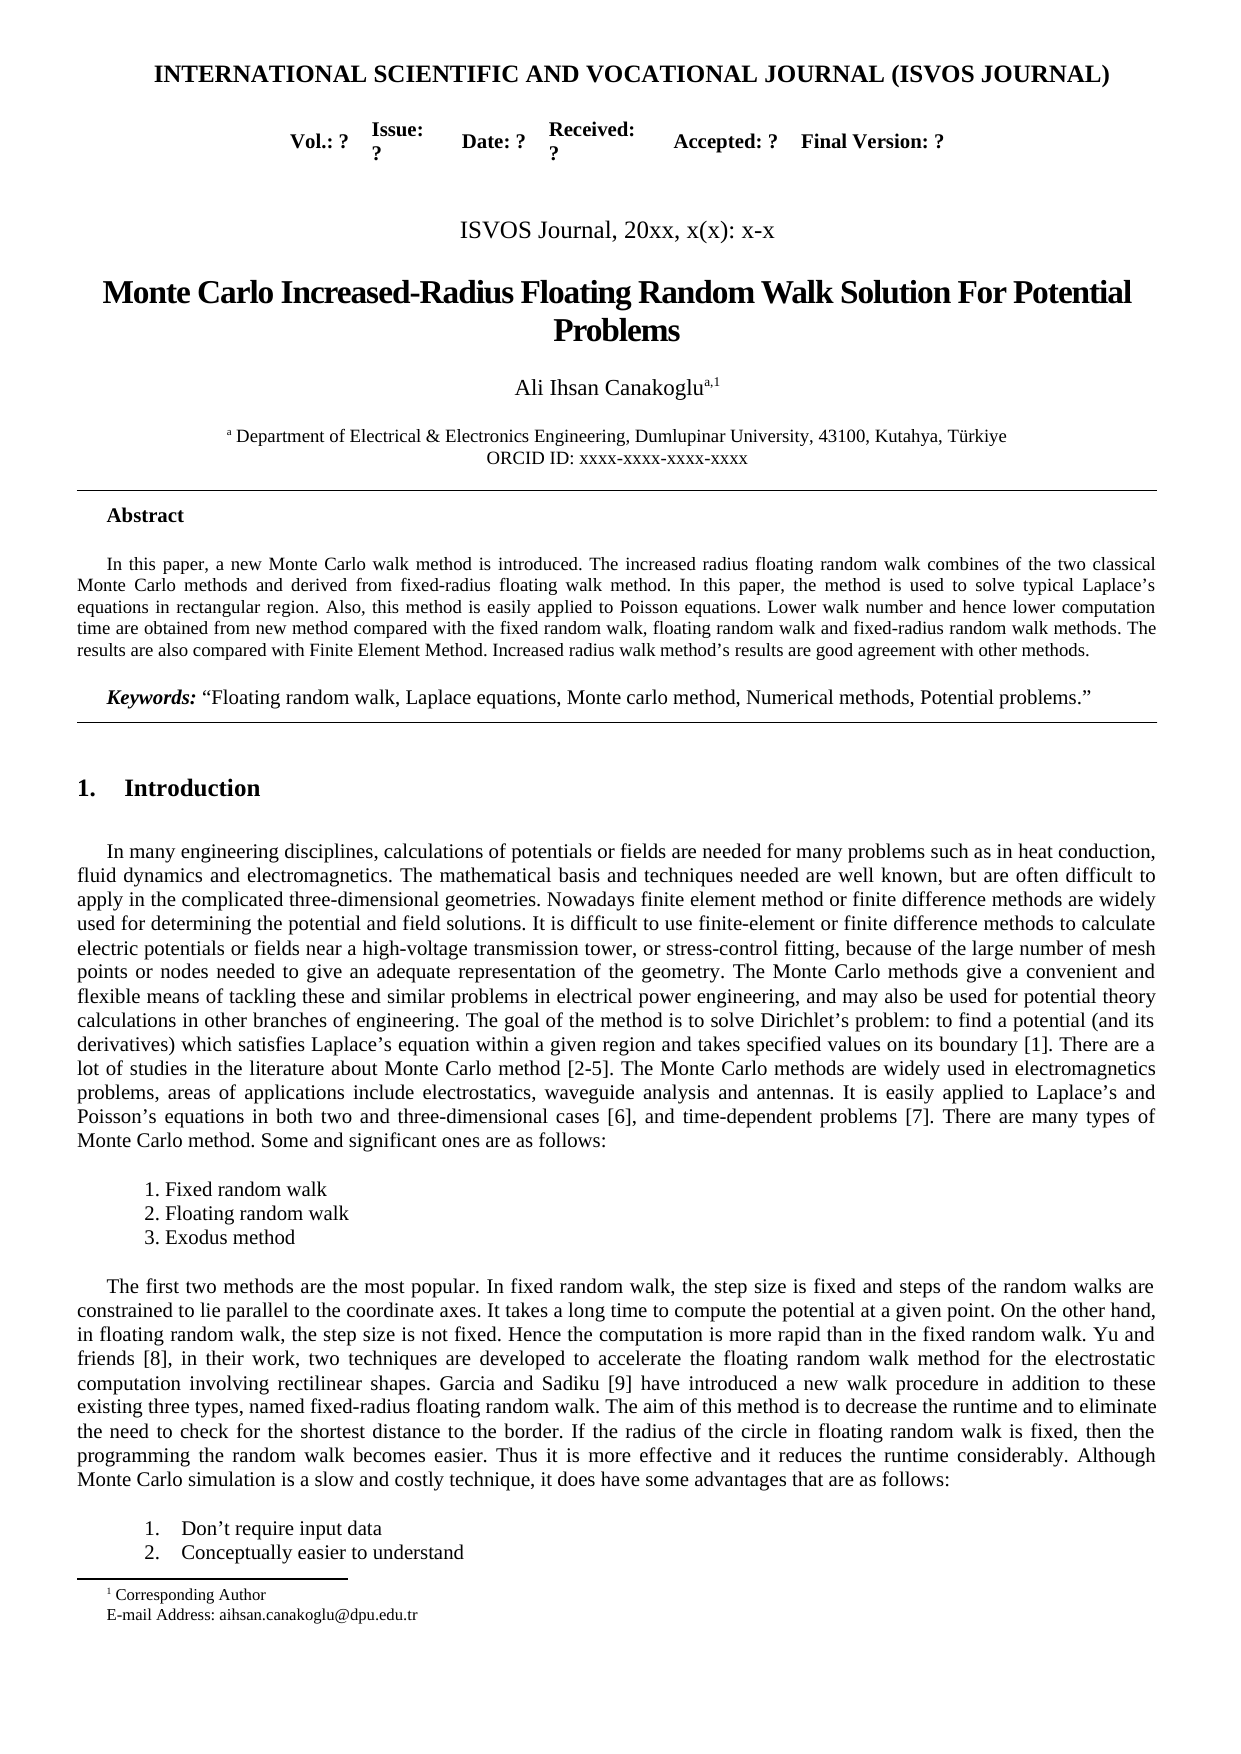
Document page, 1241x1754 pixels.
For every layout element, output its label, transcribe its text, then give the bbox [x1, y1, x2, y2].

title Monte Carlo Increased-Radius Floating Random Walk Solution For Potential Problems [77, 272, 1157, 349]
text 2. Conceptually easier to understand [144, 1540, 1157, 1564]
text 1. Don’t require input data [144, 1516, 1157, 1540]
text 3. Exodus method [144, 1225, 1157, 1249]
text ORCID ID: xxxx-xxxx-xxxx-xxxx [77, 447, 1157, 468]
text a Department of Electrical & Electronics Engineering, Dumlupinar University, 43100, Kutahya, Türkiye [77, 425, 1157, 447]
text The first two methods are the most popular. In fixed random walk, the step size is fixed and steps of the random walks are constrained to lie parallel to the coordinate axes. It takes a long time to compute the potential at a given point. On the other hand, in floating random walk, the step size is not fixed. Hence the computation is more rapid than in the fixed random walk. Yu and friends [8], in their work, two techniques are developed to accelerate the floating random walk method for the electrostatic computation involving rectilinear shapes. Garcia and Sadiku [9] have introduced a new walk procedure in addition to these existing three types, named fixed-radius floating random walk. The aim of this method is to decrease the runtime and to eliminate the need to check for the shortest distance to the border. If the radius of the circle in floating random walk is fixed, then the programming the random walk becomes easier. Thus it is more effective and it reduces the runtime considerably. Although Monte Carlo simulation is a slow and costly technique, it does have some advantages that are as follows: [77, 1274, 1157, 1491]
subtitle Introduction [77, 773, 1157, 802]
text In many engineering disciplines, calculations of potentials or fields are needed for many problems such as in heat conduction, fluid dynamics and electromagnetics. The mathematical basis and techniques needed are well known, but are often difficult to apply in the complicated three-dimensional geometries. Nowadays finite element method or finite difference methods are widely used for determining the potential and field solutions. It is difficult to use finite-element or finite difference methods to calculate electric potentials or fields near a high-voltage transmission tower, or stress-control fitting, because of the large number of mesh points or nodes needed to give an adequate representation of the geometry. The Monte Carlo methods give a convenient and flexible means of tackling these and similar problems in electrical power engineering, and may also be used for potential theory calculations in other branches of engineering. The goal of the method is to solve Dirichlet’s problem: to find a potential (and its derivatives) which satisfies Laplace’s equation within a given region and takes specified values on its boundary [1]. There are a lot of studies in the literature about Monte Carlo method [2-5]. The Monte Carlo methods are widely used in electromagnetics problems, areas of applications include electrostatics, waveguide analysis and antennas. It is easily applied to Laplace’s and Poisson’s equations in both two and three-dimensional cases [6], and time-dependent problems [7]. There are many types of Monte Carlo method. Some and significant ones are as follows: [77, 839, 1157, 1152]
text Keywords: “Floating random walk, Laplace equations, Monte carlo method, Numerical methods, Potential problems.” [77, 685, 1157, 722]
text 1. Fixed random walk [144, 1177, 1157, 1201]
text In this paper, a new Monte Carlo walk method is introduced. The increased radius floating random walk combines of the two classical Monte Carlo methods and derived from fixed-radius floating walk method. In this paper, the method is used to solve typical Laplace’s equations in rectangular region. Also, this method is easily applied to Poisson equations. Lower walk number and hence lower computation time are obtained from new method compared with the fixed random walk, floating random walk and fixed-radius random walk methods. The results are also compared with Finite Element Method. Increased radius walk method’s results are good agreement with other methods. [77, 552, 1157, 660]
text 2. Floating random walk [144, 1201, 1157, 1225]
text Abstract [77, 491, 1157, 527]
text Ali Ihsan Canakoglua, [77, 374, 1157, 400]
